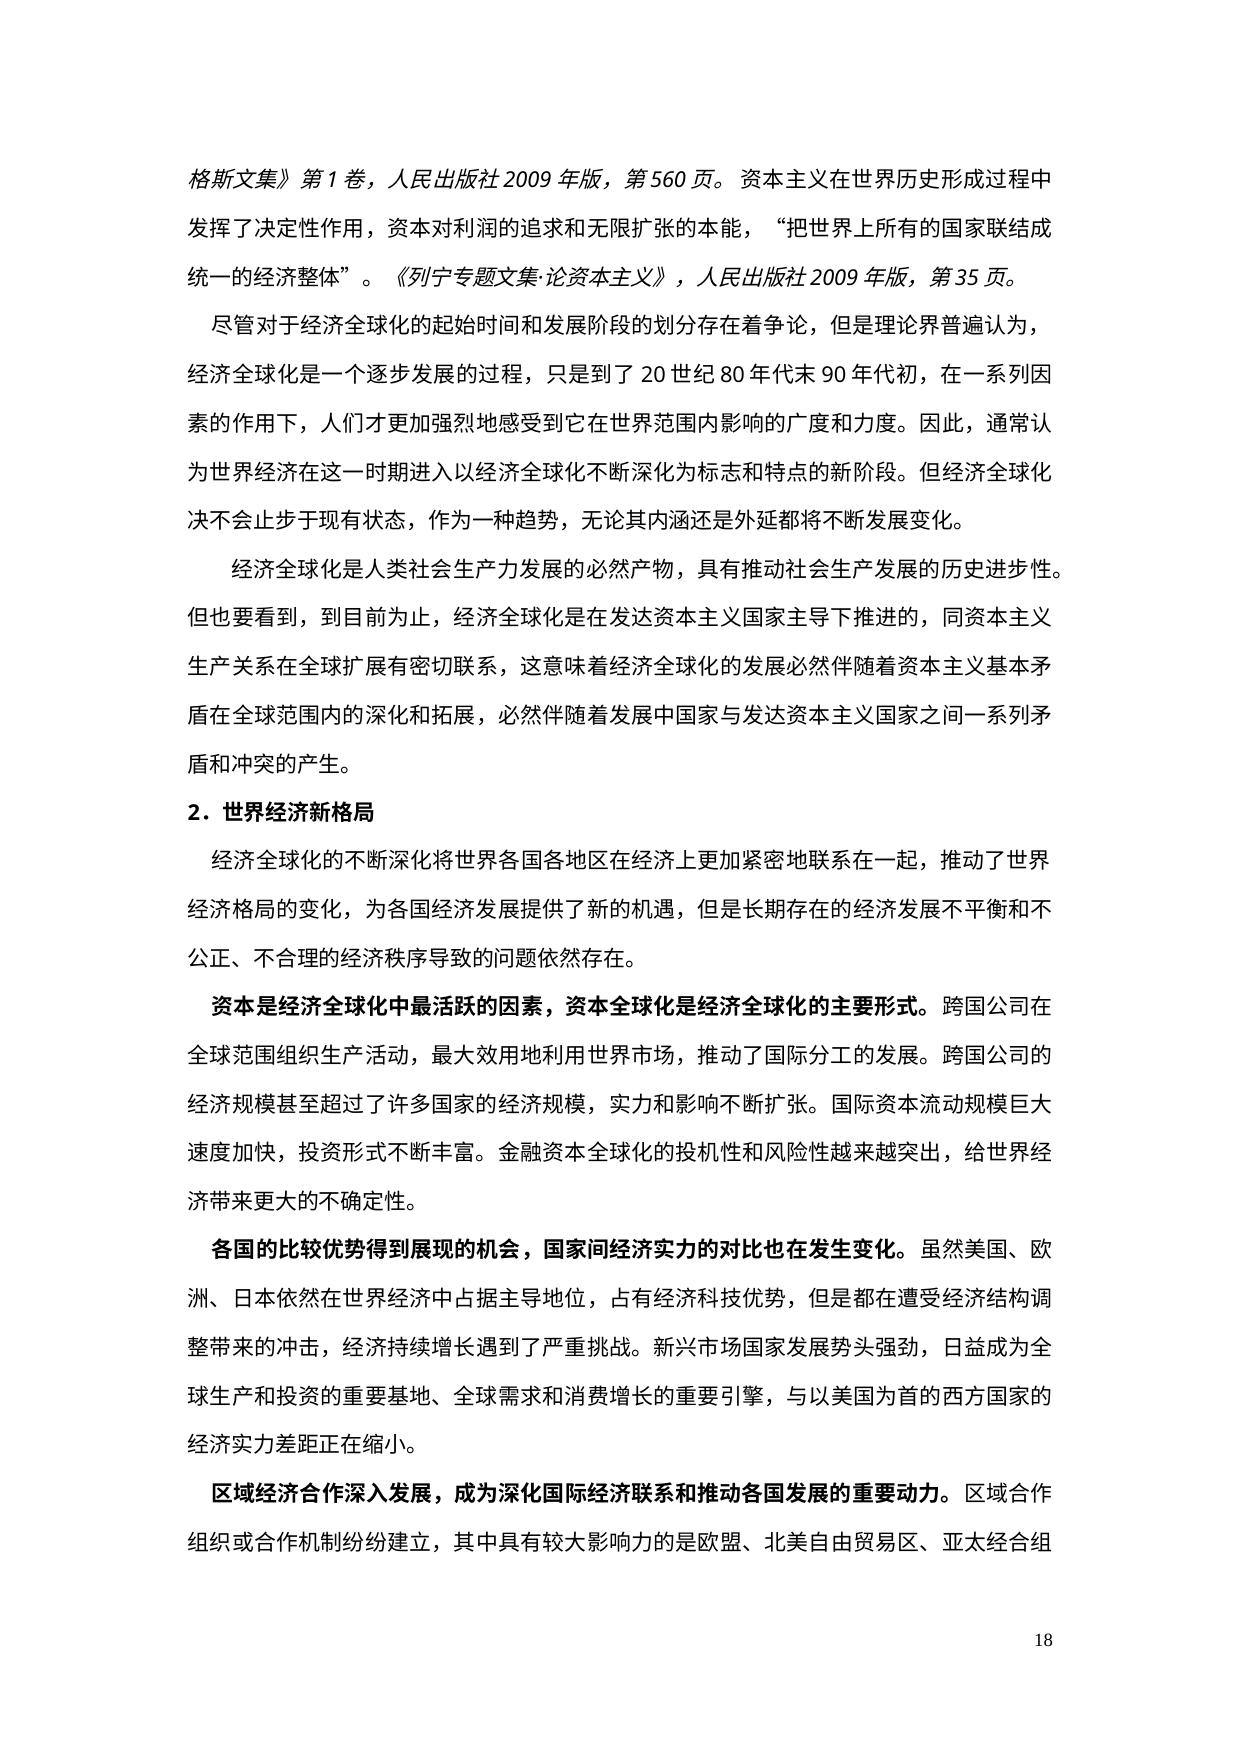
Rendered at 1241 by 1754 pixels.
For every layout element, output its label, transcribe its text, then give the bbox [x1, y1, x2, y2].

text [187, 1475, 1053, 1557]
text 2．世界经济新格局 [187, 794, 1053, 827]
text 经济全球化是人类社会生产力发展的必然产物，具有推动社会生产发展的历史进步性。但也要看到，到目前为止，经济全球化是在发达资本主义国家主导下推进的，同资本主义生产关系在全球扩展有密切联系，这意味着经济全球化的发展必然伴随着资本主义基本矛盾在全球范围内的深化和拓展，必然伴随着发展中国家与发达资本主义国家之间一系列矛盾和冲突的产生。 [187, 551, 1053, 779]
text 各国的比较优势得到展现的机会，国家间经济实力的对比也在发生变化。虽然美国、欧洲、日本依然在世界经济中占据主导地位，占有经济科技优势，但是都在遭受经济结构调整带来的冲击，经济持续增长遇到了严重挑战。新兴市场国家发展势头强劲，日益成为全球生产和投资的重要基地、全球需求和消费增长的重要引擎，与以美国为首的西方国家的经济实力差距正在缩小。 [187, 1232, 1053, 1459]
text 尽管对于经济全球化的起始时间和发展阶段的划分存在着争论，但是理论界普遍认为，经济全球化是一个逐步发展的过程，只是到了20世纪80年代末90年代初，在一系列因素的作用下，人们才更加强烈地感受到它在世界范围内影响的广度和力度。因此，通常认为世界经济在这一时期进入以经济全球化不断深化为标志和特点的新阶段。但经济全球化决不会止步于现有状态，作为一种趋势，无论其内涵还是外延都将不断发展变化。 [187, 308, 1053, 535]
text 经济全球化的不断深化将世界各国各地区在经济上更加紧密地联系在一起，推动了世界经济格局的变化，为各国经济发展提供了新的机遇，但是长期存在的经济发展不平衡和不公正、不合理的经济秩序导致的问题依然存在。 [187, 843, 1053, 973]
text 资本是经济全球化中最活跃的因素，资本全球化是经济全球化的主要形式。跨国公司在全球范围组织生产活动，最大效用地利用世界市场，推动了国际分工的发展。跨国公司的经济规模甚至超过了许多国家的经济规模，实力和影响不断扩张。国际资本流动规模巨大，速度加快，投资形式不断丰富。金融资本全球化的投机性和风险性越来越突出，给世界经济带来更大的不确定性。 [187, 989, 1053, 1216]
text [187, 162, 1053, 292]
